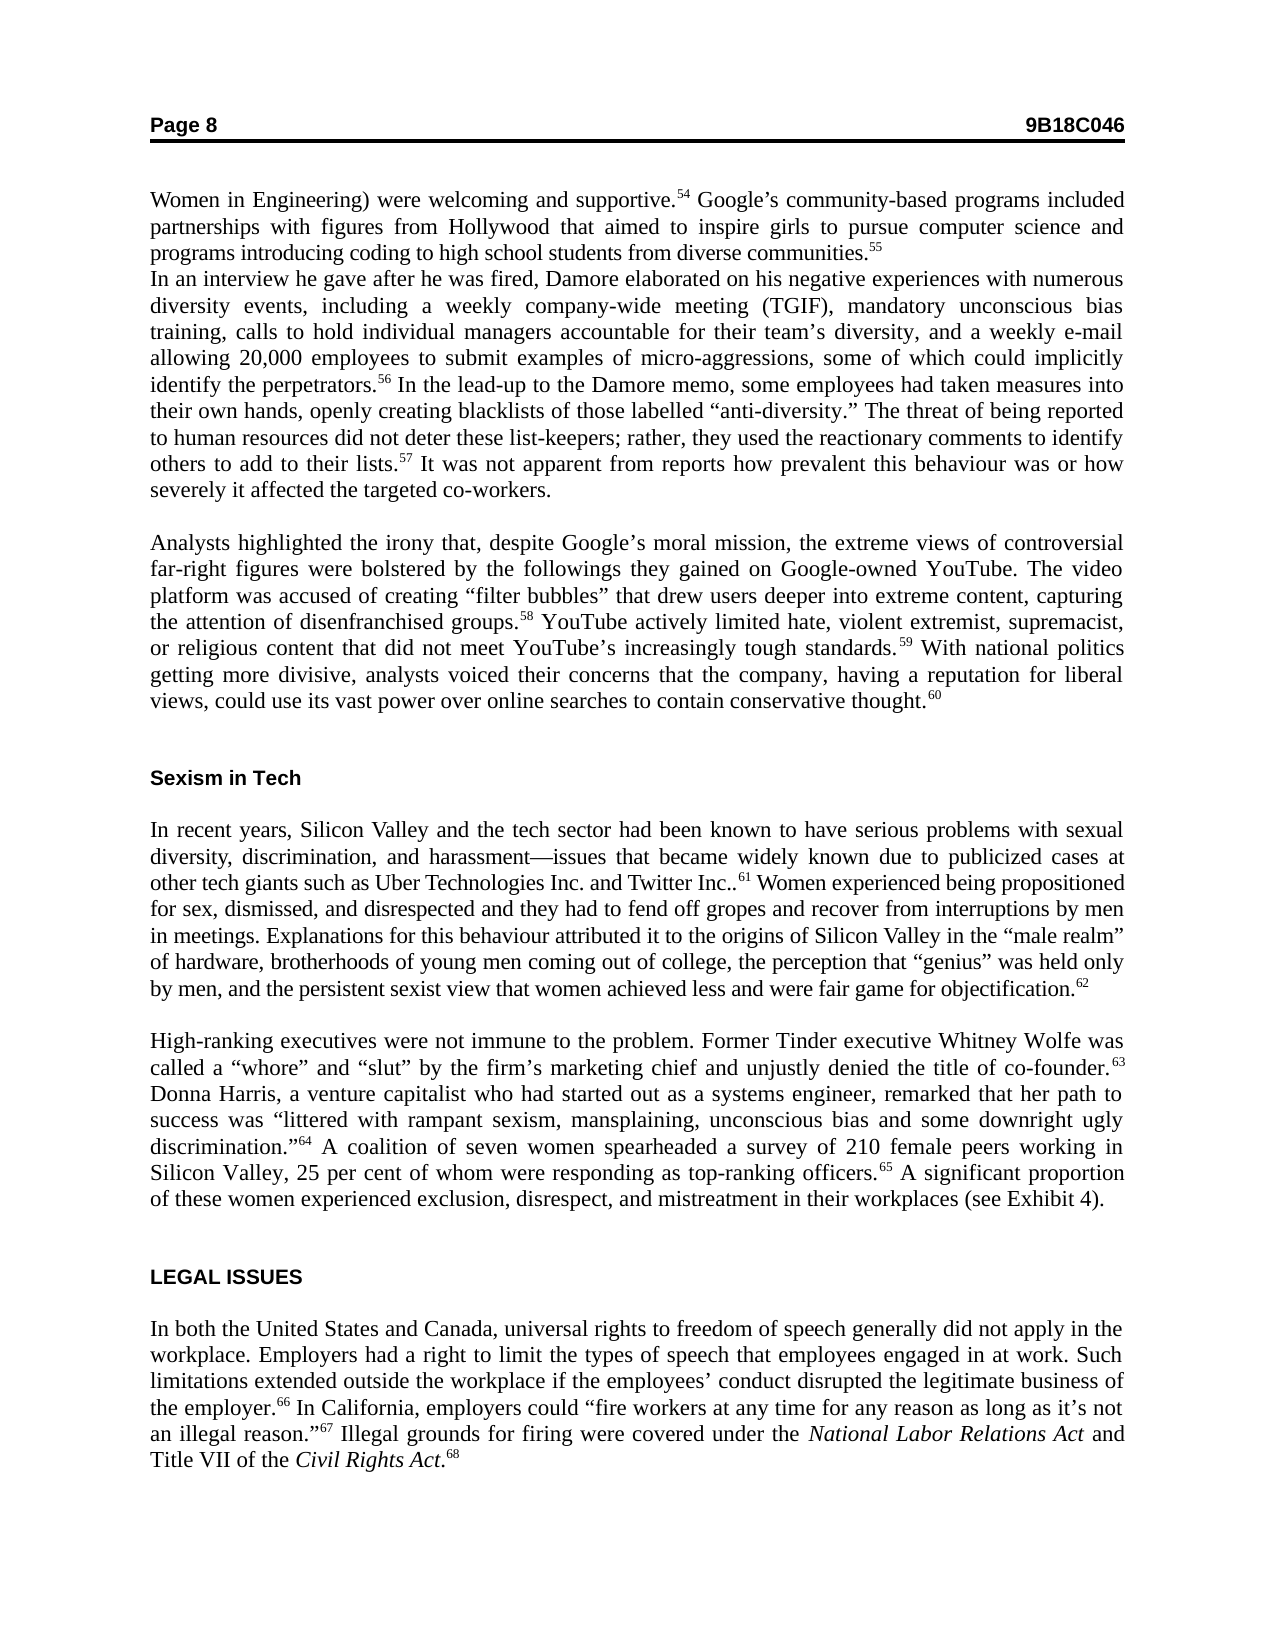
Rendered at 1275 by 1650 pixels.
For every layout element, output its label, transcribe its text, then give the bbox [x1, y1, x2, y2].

text High-ranking executives were not immune to the problem. Former Tinder executive Whitney Wolfe was called a “whore” and “slut” by the firm’s marketing chief and unjustly denied the title of co-founder. Donna Harris, a venture capitalist who had started out as a systems engineer, remarked that her path to success was “littered with rampant sexism, mansplaining, unconscious bias and some downright ugly discrimination.” A coalition of seven women spearheaded a survey of 210 female peers working in Silicon Valley, 25 per cent of whom were responding as top-ranking officers. A significant proportion of these women experienced exclusion, disrespect, and mistreatment in their workplaces (see Exhibit 4). [150, 1027, 1125, 1212]
text Analysts highlighted the irony that, despite Google’s moral mission, the extreme views of controversial far-right figures were bolstered by the followings they gained on Google-owned YouTube. The video platform was accused of creating “filter bubbles” that drew users deeper into extreme content, capturing the attention of disenfranchised groups. YouTube actively limited hate, violent extremist, supremacist, or religious content that did not meet YouTube’s increasingly tough standards. With national politics getting more divisive, analysts voiced their concerns that the company, having a reputation for liberal views, could use its vast power over online searches to contain conservative thought. [150, 529, 1125, 713]
text Legal Issues [150, 1264, 1125, 1288]
text Sexism in Tech [150, 766, 1125, 790]
text In both the United States and Canada, universal rights to freedom of speech generally did not apply in the workplace. Employers had a right to limit the types of speech that employees engaged in at work. Such limitations extended outside the workplace if the employees’ conduct disrupted the legitimate business of the employer. In California, employers could “fire workers at any time for any reason as long as it’s not an illegal reason.” Illegal grounds for firing were covered under the National Labor Relations Act and Title VII of the Civil Rights Act. [150, 1315, 1125, 1473]
text In recent years, Silicon Valley and the tech sector had been known to have serious problems with sexual diversity, discrimination, and harassment—issues that became widely known due to publicized cases at other tech giants such as Uber Technologies Inc. and Twitter Inc.. Women experienced being propositioned for sex, dismissed, and disrespected and they had to fend off gropes and recover from interruptions by men in meetings. Explanations for this behaviour attributed it to the origins of Silicon Valley in the “male realm” of hardware, brotherhoods of young men coming out of college, the perception that “genius” was held only by men, and the persistent sexist view that women achieved less and were fair game for objectification. [150, 816, 1125, 1001]
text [150, 186, 1125, 265]
text In an interview he gave after he was fired, Damore elaborated on his negative experiences with numerous diversity events, including a weekly company-wide meeting (TGIF), mandatory unconscious bias training, calls to hold individual managers accountable for their team’s diversity, and a weekly e-mail allowing 20,000 employees to submit examples of micro-aggressions, some of which could implicitly identify the perpetrators. In the lead-up to the Damore memo, some employees had taken measures into their own hands, openly creating blacklists of those labelled “anti-diversity.” The threat of being reported to human resources did not deter these list-keepers; rather, they used the reactionary comments to identify others to add to their lists. It was not apparent from reports how prevalent this behaviour was or how severely it affected the targeted co-workers. [150, 265, 1125, 503]
